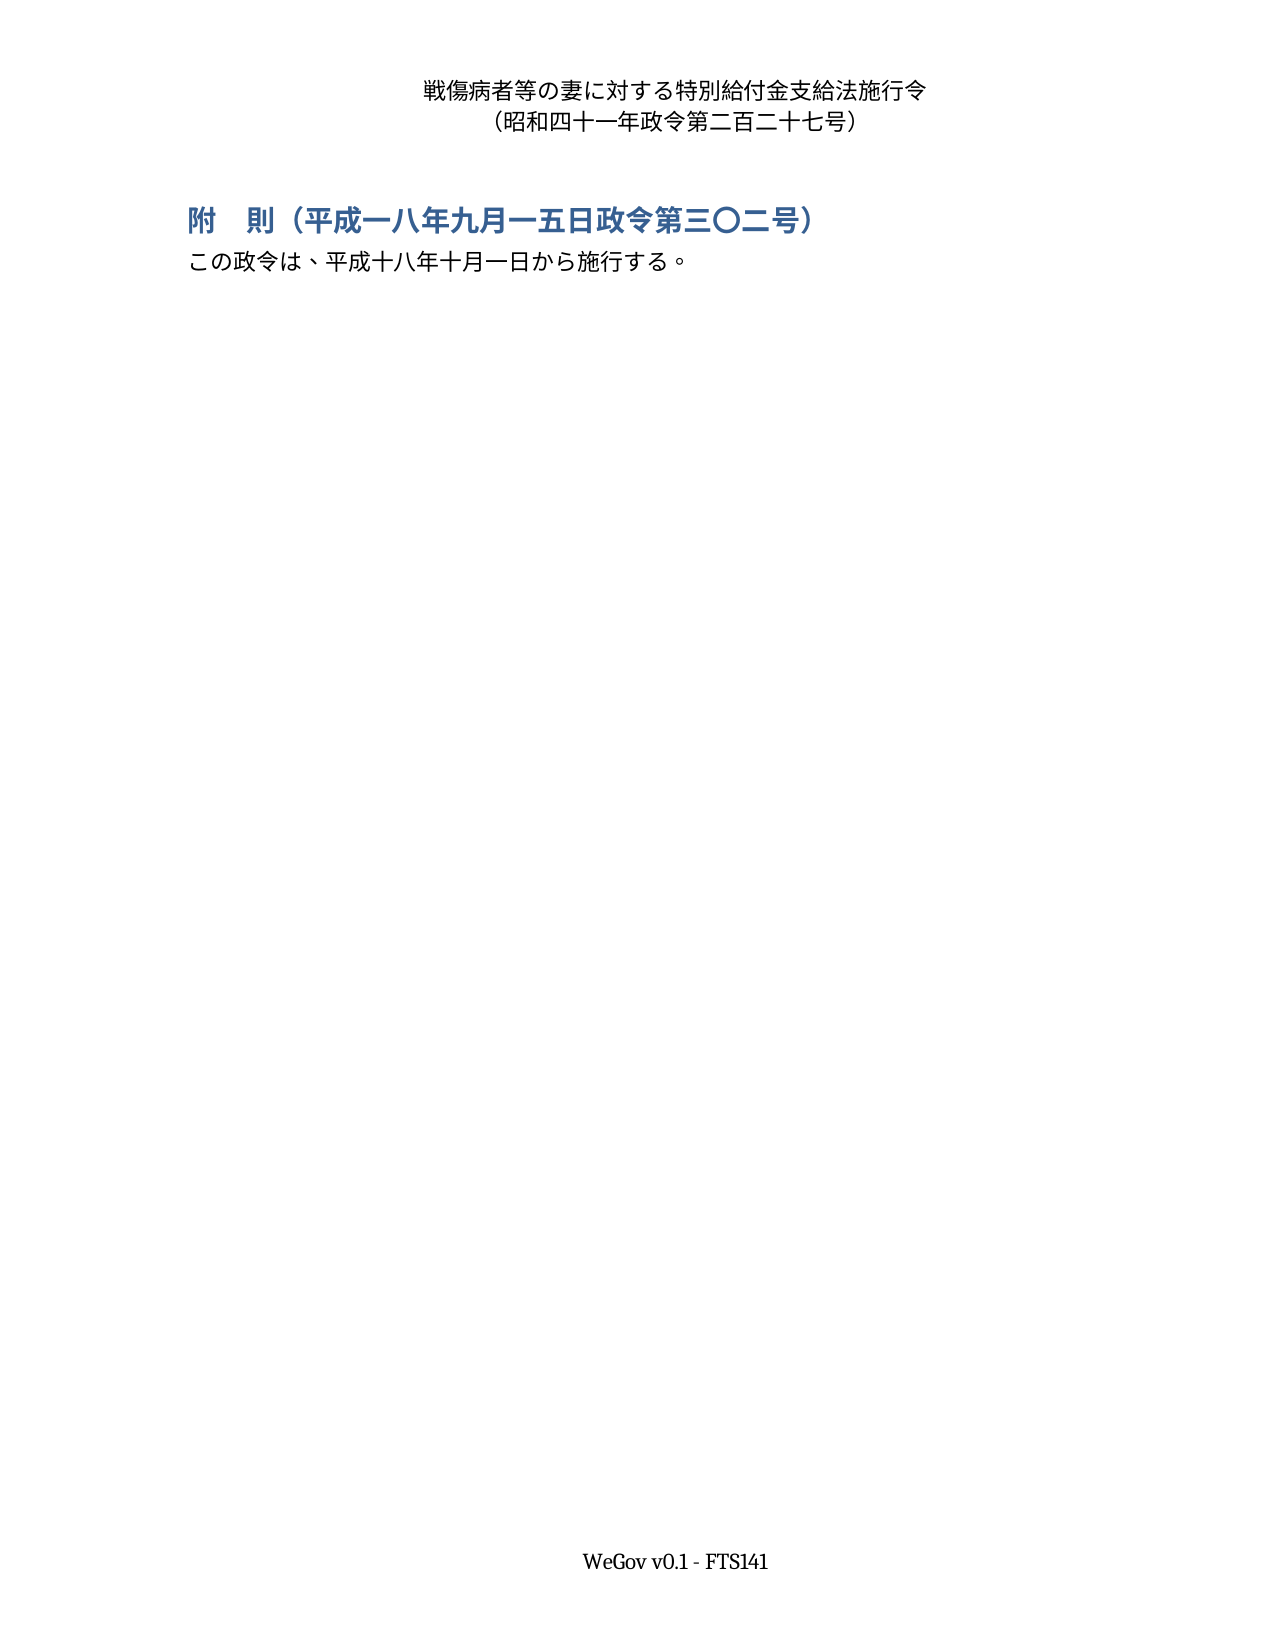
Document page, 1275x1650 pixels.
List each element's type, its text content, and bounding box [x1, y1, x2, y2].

text この政令は、平成十八年十月一日から施行する。 [187, 246, 1087, 277]
subtitle 附 則（平成一八年九月一五日政令第三〇二号） [187, 200, 1087, 240]
